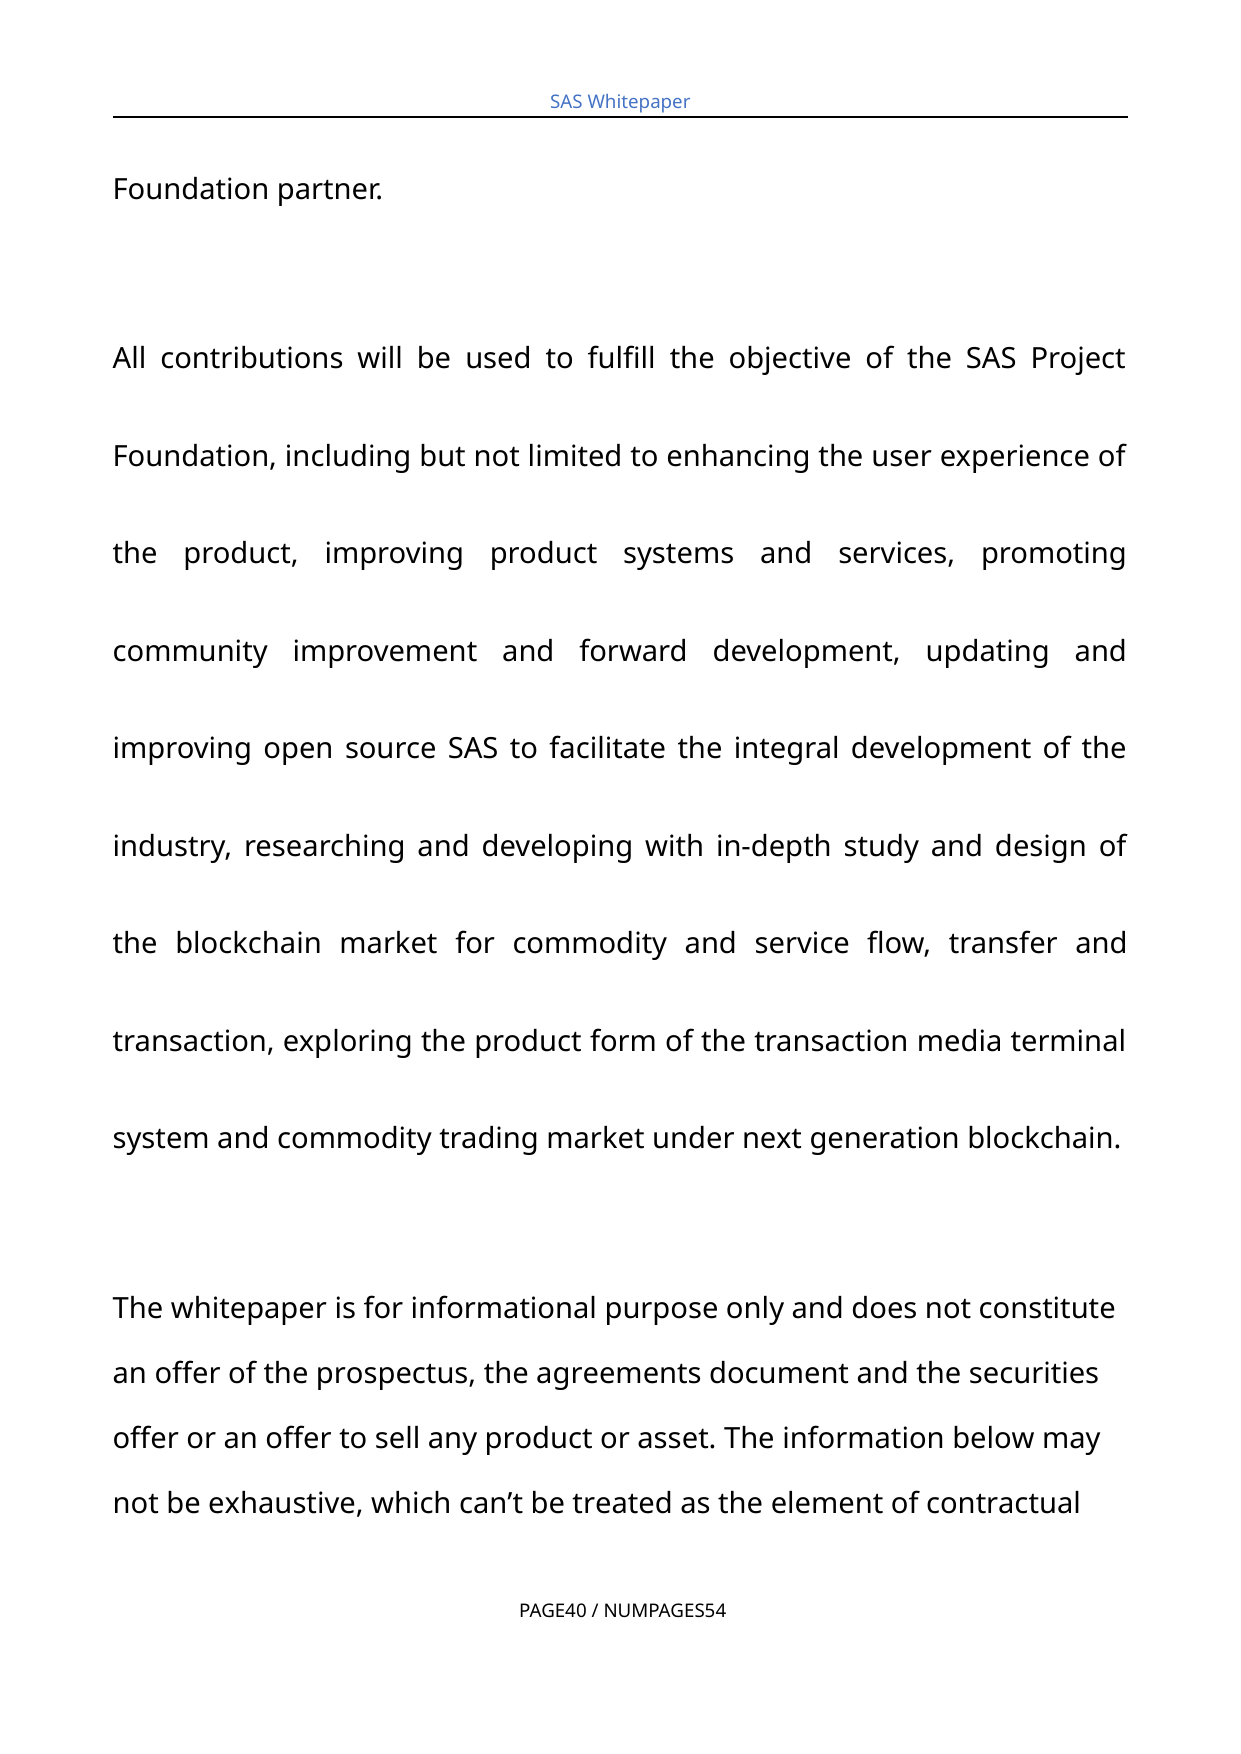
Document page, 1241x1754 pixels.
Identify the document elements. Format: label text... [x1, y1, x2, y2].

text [112, 156, 1128, 221]
text All contributions will be used to fulfill the objective of the SAS Project Foundation, including but not limited to enhancing the user experience of the product, improving product systems and services, promoting community improvement and forward development, updating and improving open source SAS to facilitate the integral development of the industry, researching and developing with in-depth study and design of the blockchain market for commodity and service flow, transfer and transaction, exploring the product form of the transaction media terminal system and commodity trading market under next generation blockchain. [112, 325, 1128, 1170]
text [112, 1275, 1128, 1535]
